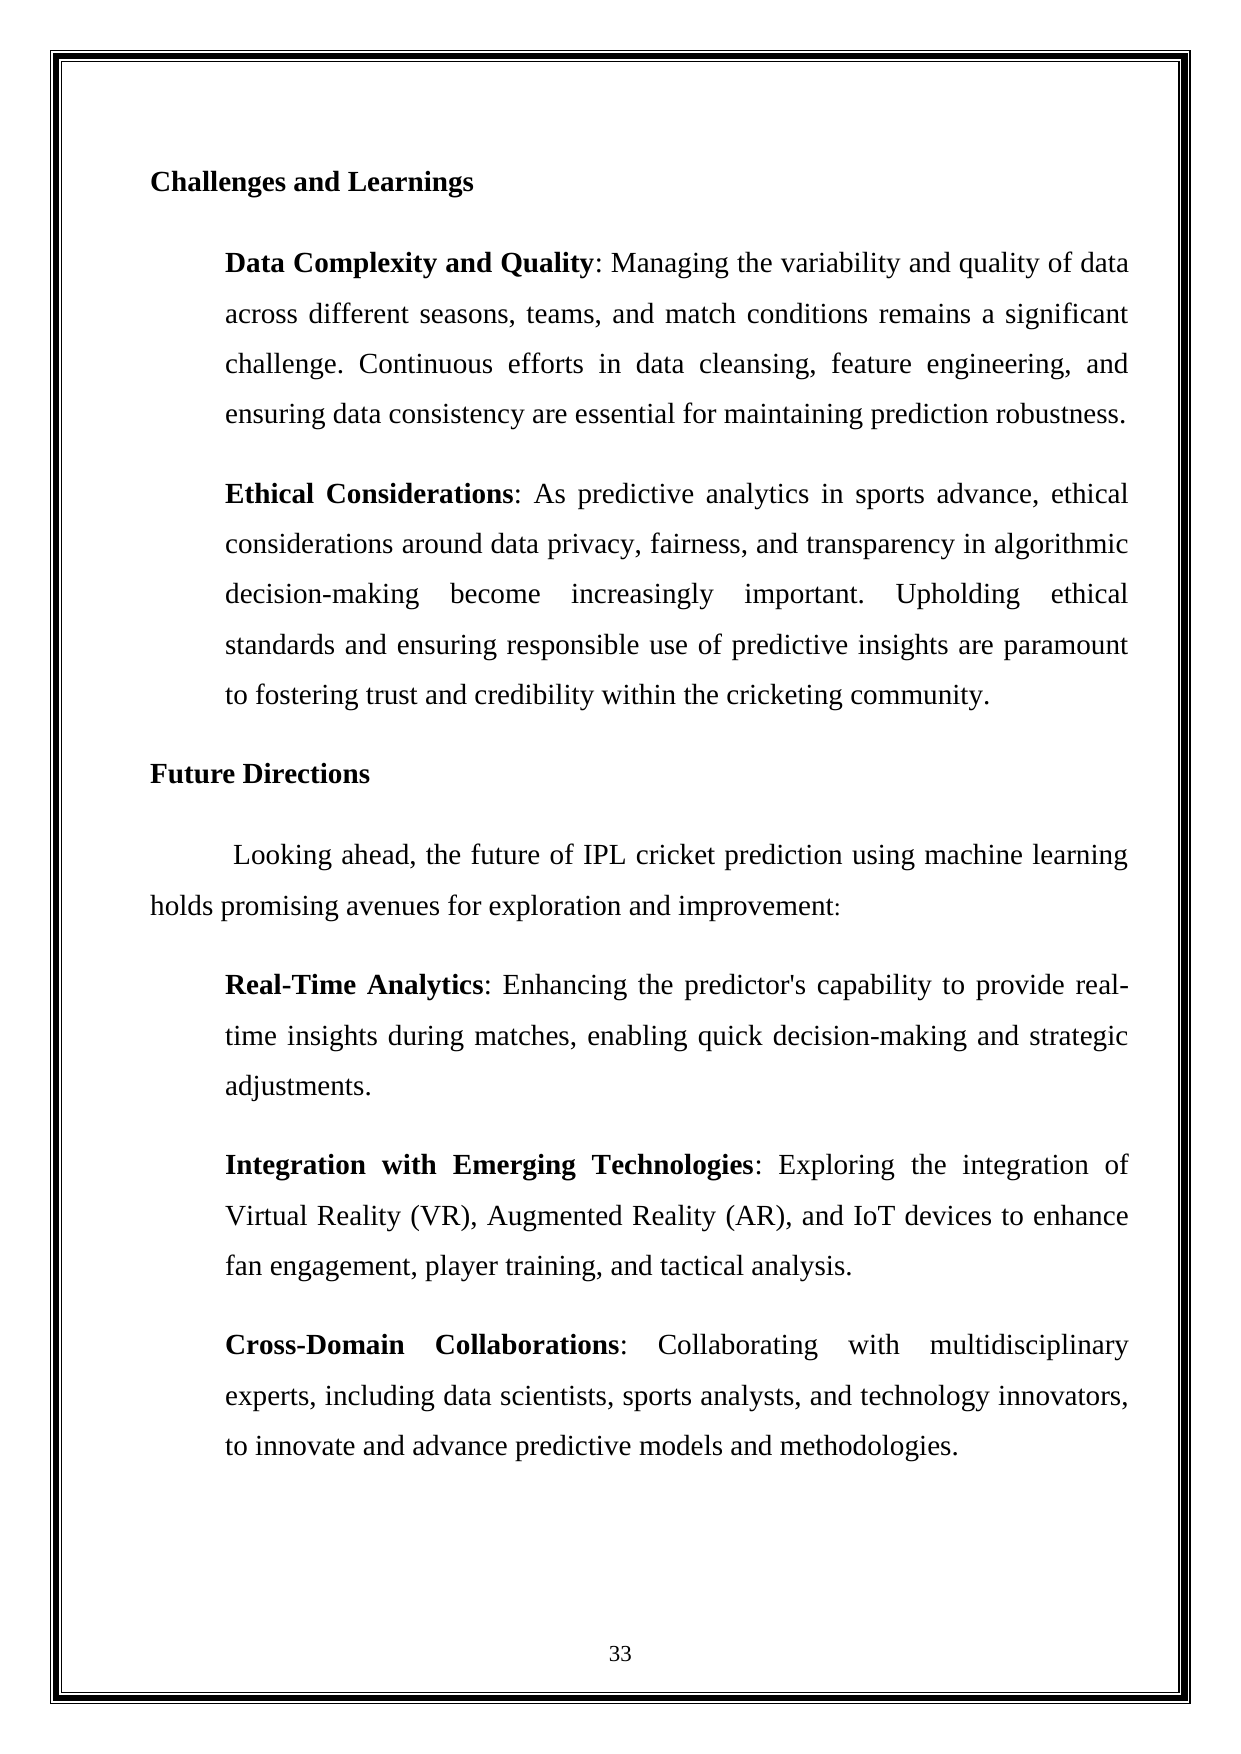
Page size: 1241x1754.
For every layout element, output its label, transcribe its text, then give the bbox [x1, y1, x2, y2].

subtitle Future Directions [150, 757, 1129, 790]
text Real-Time Analytics: Enhancing the predictor's capability to provide real-time insights during matches, enabling quick decision-making and strategic adjustments. [225, 967, 1129, 1101]
text Ethical Considerations: As predictive analytics in sports advance, ethical considerations around data privacy, fairness, and transparency in algorithmic decision-making become increasingly important. Upholding ethical standards and ensuring responsible use of predictive insights are paramount to fostering trust and credibility within the cricketing community. [225, 476, 1129, 711]
text Cross-Domain Collaborations: Collaborating with multidisciplinary experts, including data scientists, sports analysts, and technology innovators, to innovate and advance predictive models and methodologies. [225, 1327, 1129, 1462]
subtitle Challenges and Learnings [150, 164, 1129, 198]
text Integration with Emerging Technologies: Exploring the integration of Virtual Reality (VR), Augmented Reality (AR), and IoT devices to enhance fan engagement, player training, and tactical analysis. [225, 1147, 1129, 1282]
text Data Complexity and Quality: Managing the variability and quality of data across different seasons, teams, and match conditions remains a significant challenge. Continuous efforts in data cleansing, feature engineering, and ensuring data consistency are essential for maintaining prediction robustness. [225, 245, 1129, 430]
text Looking ahead, the future of IPL cricket prediction using machine learning holds promising avenues for exploration and improvement: [150, 837, 1129, 921]
